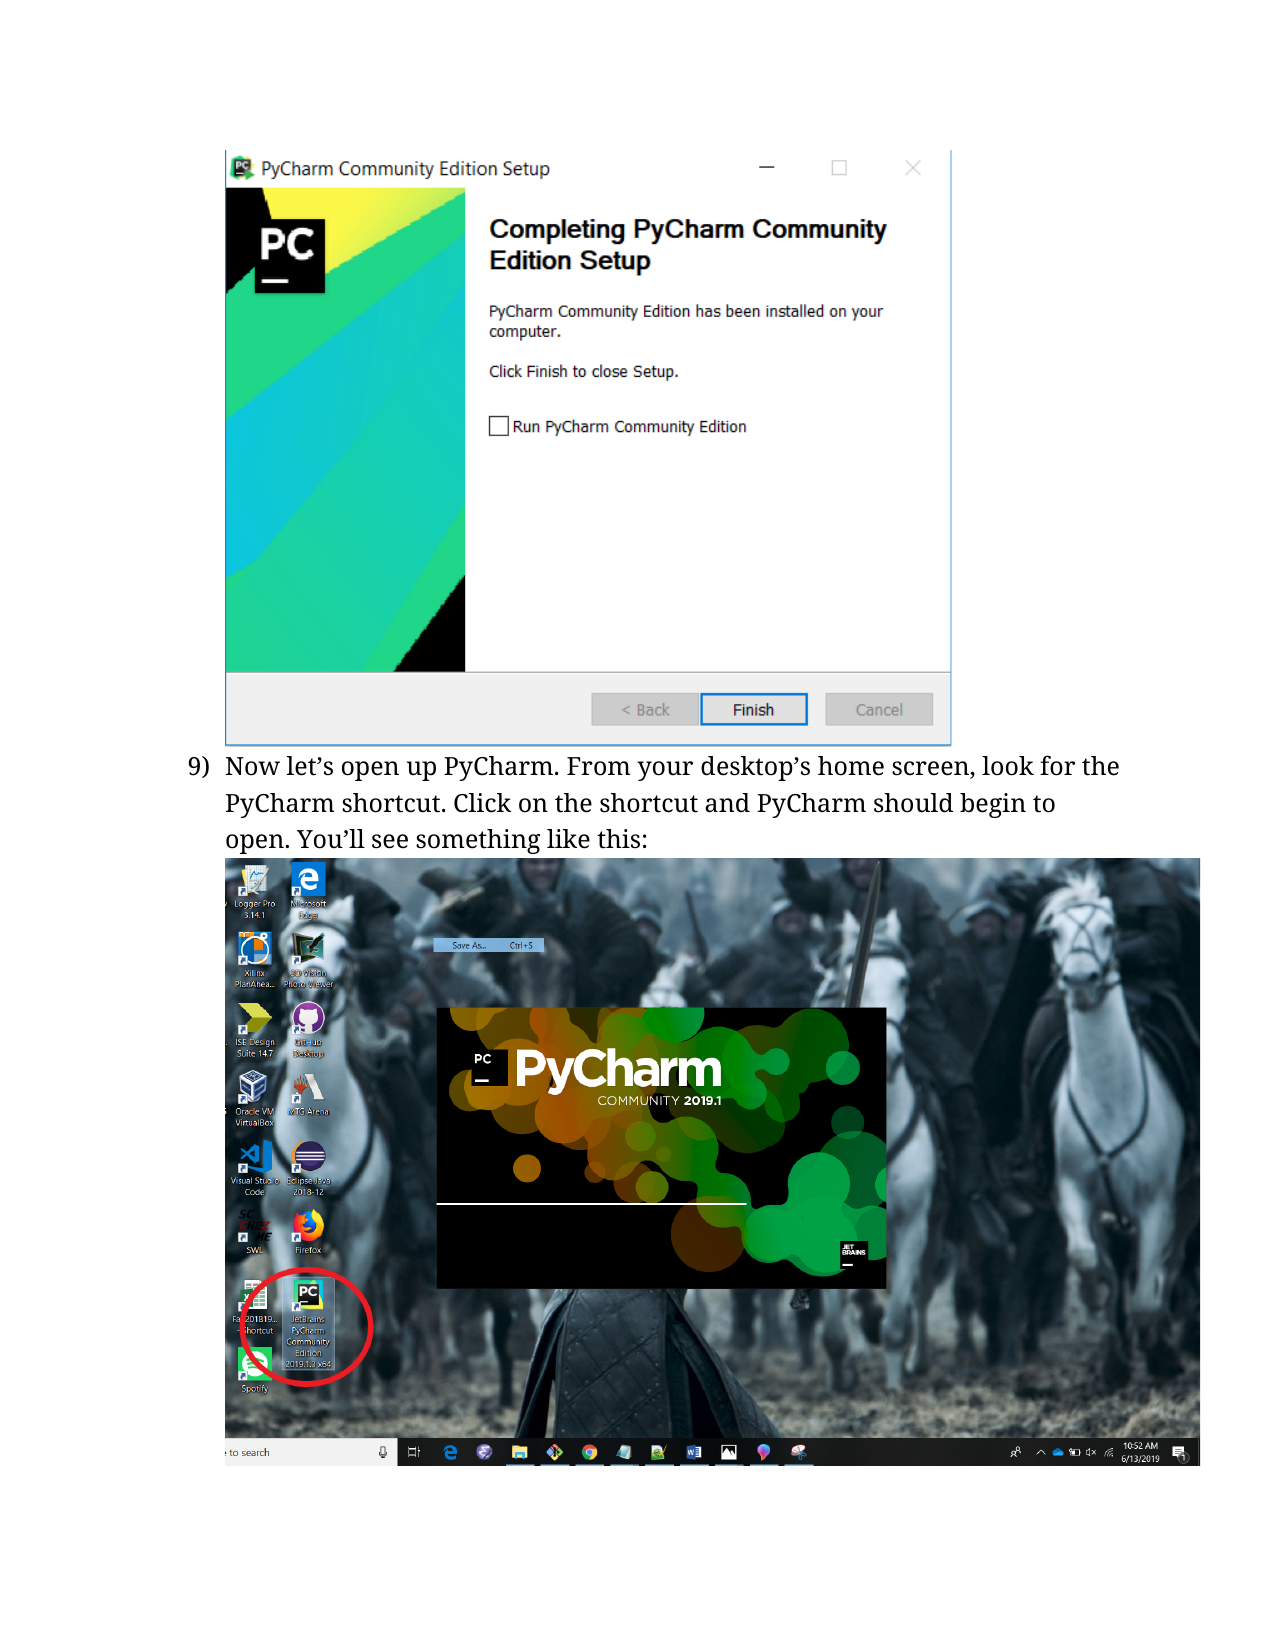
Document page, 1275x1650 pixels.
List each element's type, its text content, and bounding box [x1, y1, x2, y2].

list Now let’s open up PyCharm. From your desktop’s home screen, look for the PyCharm shortcut. Click on the shortcut and PyCharm should begin to open. You’ll see something like this: [187, 748, 1125, 856]
picture [225, 150, 952, 747]
picture [225, 858, 1200, 1466]
